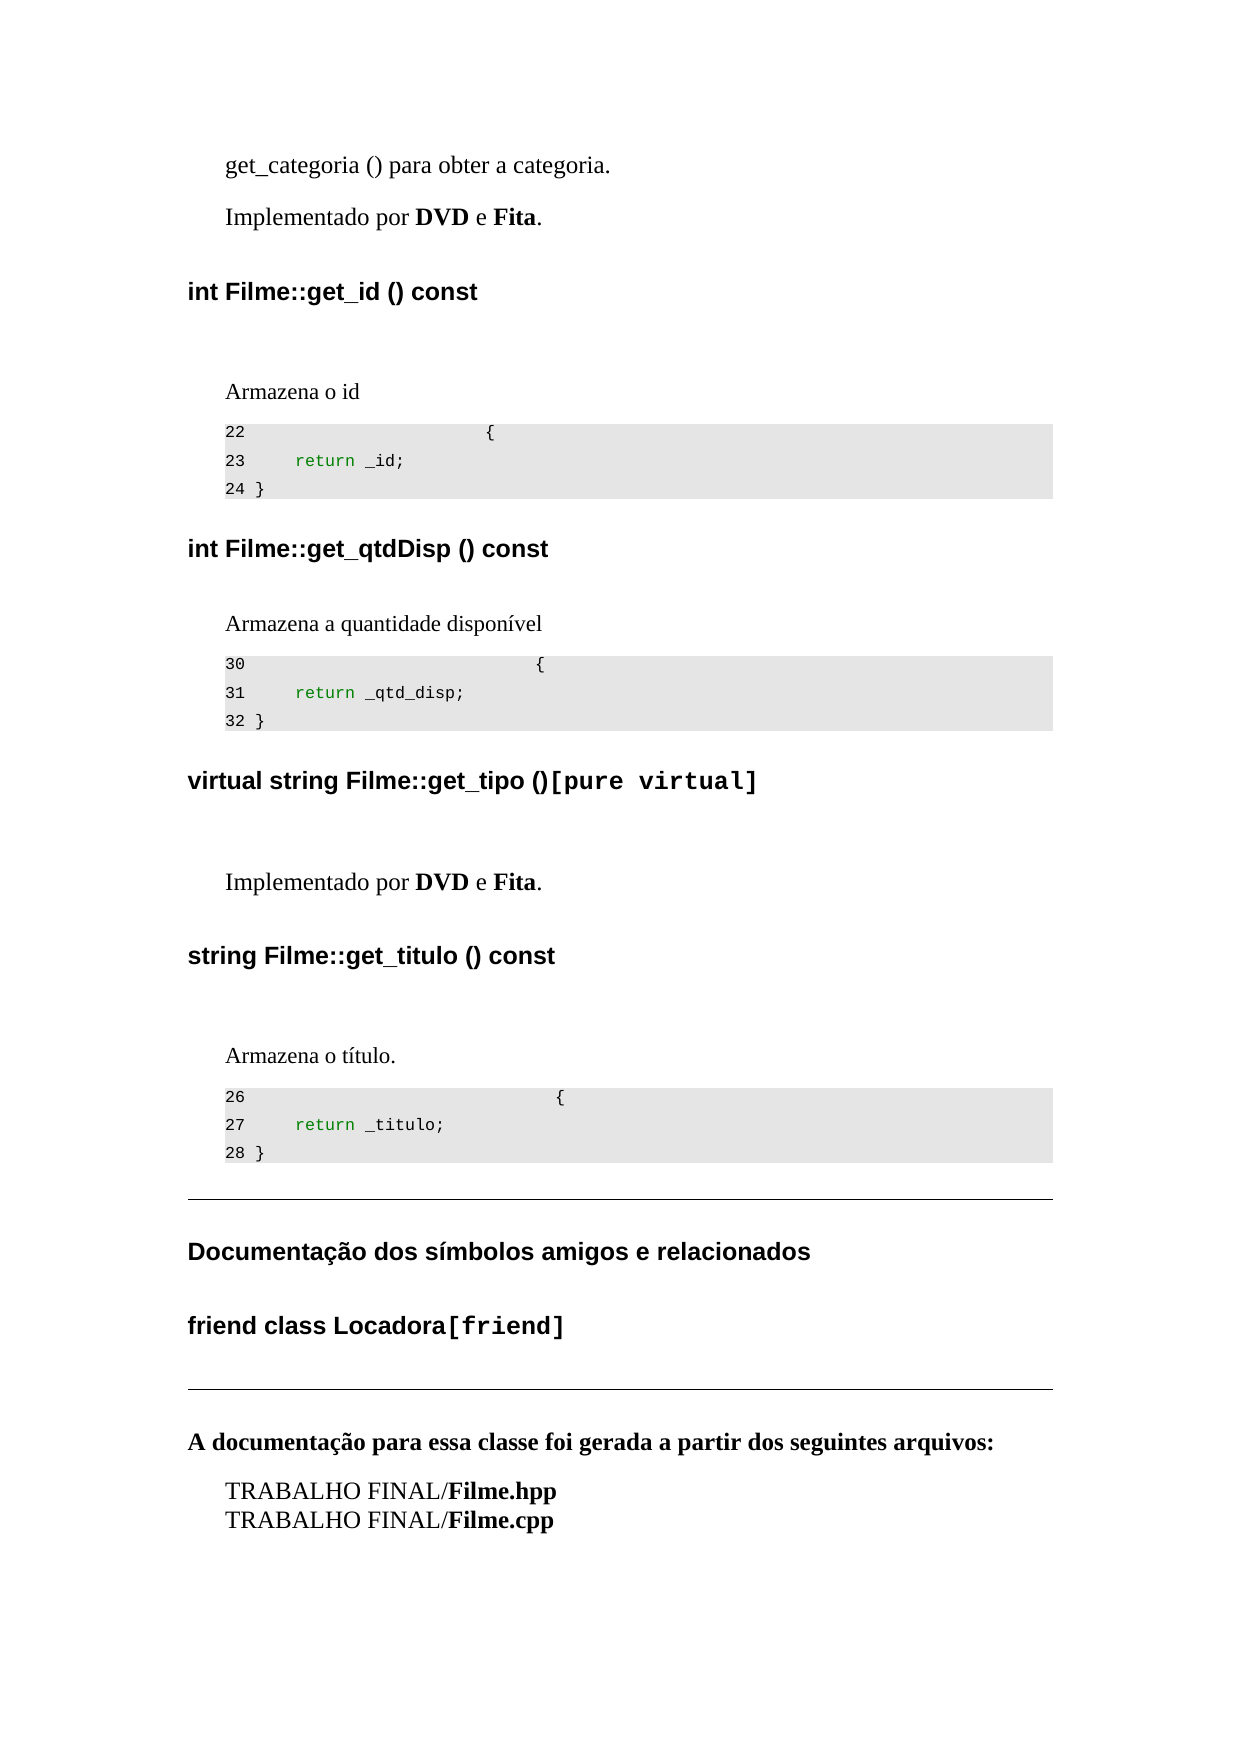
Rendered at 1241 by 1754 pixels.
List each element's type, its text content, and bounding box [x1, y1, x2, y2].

subtitle int Filme::get_qtdDisp () const [187, 534, 1053, 562]
text Armazena o título. [225, 1042, 1053, 1069]
text 32 } [225, 712, 1053, 731]
subtitle virtual string Filme::get_tipo ()[pure virtual] [187, 766, 1053, 797]
text 30 { [225, 656, 1053, 675]
list Implementado por DVD e Fita. [225, 867, 1053, 896]
subtitle string Filme::get_titulo () const [187, 941, 1053, 970]
text 28 } [225, 1145, 1053, 1163]
subtitle A documentação para essa classe foi gerada a partir dos seguintes arquivos: [187, 1427, 1053, 1456]
list Implementado por DVD e Fita. [225, 202, 1053, 231]
text Armazena o id [225, 378, 1053, 404]
subtitle friend class Locadora[friend] [187, 1311, 1053, 1342]
list get_categoria () para obter a categoria. [225, 150, 1053, 179]
text Armazena a quantidade disponível [225, 610, 1053, 637]
list TRABALHO FINAL/Filme.cpp [225, 1505, 1053, 1534]
text 24 } [225, 480, 1053, 499]
text 26 { [225, 1088, 1053, 1107]
subtitle int Filme::get_id () const [187, 277, 1053, 306]
subtitle Documentação dos símbolos amigos e relacionados [187, 1236, 1053, 1265]
text 27 return _titulo; [225, 1116, 1053, 1135]
text 23 return _id; [225, 452, 1053, 471]
text 31 return _qtd_disp; [225, 684, 1053, 703]
text 22 { [225, 424, 1053, 443]
list TRABALHO FINAL/Filme.hpp [225, 1476, 1053, 1505]
